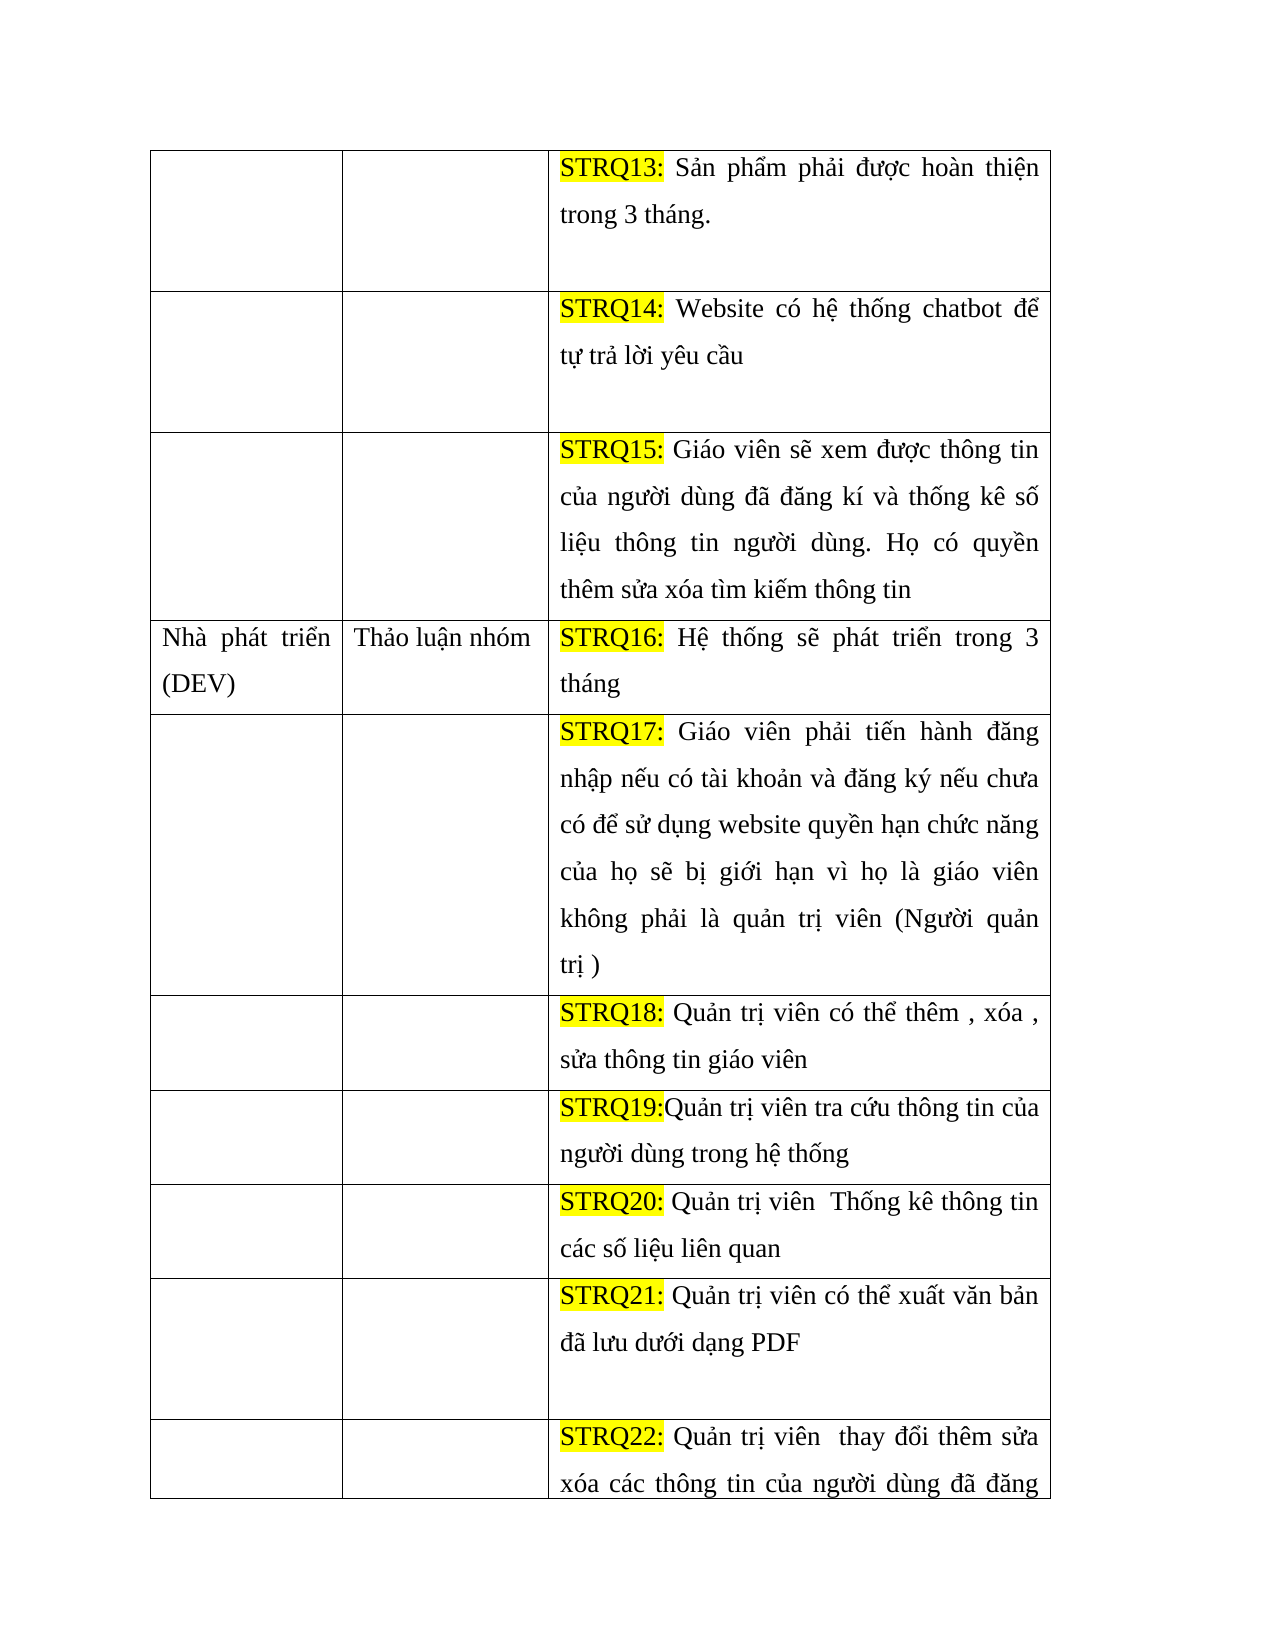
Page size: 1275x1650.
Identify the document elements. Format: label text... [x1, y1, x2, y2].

table_cell STRQ14: Website có hệ thống chatbot để tự trả lời yêu cầu [549, 292, 1050, 432]
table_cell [549, 1420, 1050, 1498]
table_cell [151, 1185, 342, 1278]
table_cell [343, 151, 548, 291]
table_cell STRQ16: Hệ thống sẽ phát triển trong 3 tháng [549, 621, 1050, 714]
table_cell STRQ17: Giáo viên phải tiến hành đăng nhập nếu có tài khoản và đăng ký nếu chưa có để sử dụng website quyền hạn chức năng của họ sẽ bị giới hạn vì họ là giáo viên không phải là quản trị viên (Người quản trị ) [549, 715, 1050, 995]
table_cell [151, 1420, 342, 1498]
table_cell STRQ18: Quản trị viên có thể thêm , xóa , sửa thông tin giáo viên [549, 996, 1050, 1089]
table_cell [151, 715, 342, 995]
table_cell STRQ15: Giáo viên sẽ xem được thông tin của người dùng đã đăng kí và thống kê số liệu thông tin người dùng. Họ có quyền thêm sửa xóa tìm kiếm thông tin [549, 433, 1050, 620]
table_cell [343, 1279, 548, 1419]
table_cell [343, 715, 548, 995]
table_cell [151, 292, 342, 432]
table_cell [343, 1185, 548, 1278]
table_cell [151, 433, 342, 620]
table_cell STRQ21: Quản trị viên có thể xuất văn bản đã lưu dưới dạng PDF [549, 1279, 1050, 1419]
table_cell [343, 996, 548, 1089]
table_cell STRQ20: Quản trị viên Thống kê thông tin các số liệu liên quan [549, 1185, 1050, 1278]
table_cell STRQ19:Quản trị viên tra cứu thông tin của người dùng trong hệ thống [549, 1091, 1050, 1184]
table_cell Nhà phát triển (DEV) [151, 621, 342, 714]
table_cell [343, 433, 548, 620]
table_cell [151, 1091, 342, 1184]
table_cell STRQ13: Sản phẩm phải được hoàn thiện trong 3 tháng. [549, 151, 1050, 291]
table_cell [151, 151, 342, 291]
table_cell [151, 996, 342, 1089]
table_cell [343, 1091, 548, 1184]
table_cell Thảo luận nhóm [343, 621, 548, 714]
table_cell [151, 1279, 342, 1419]
table_cell [343, 1420, 548, 1498]
table_cell [343, 292, 548, 432]
